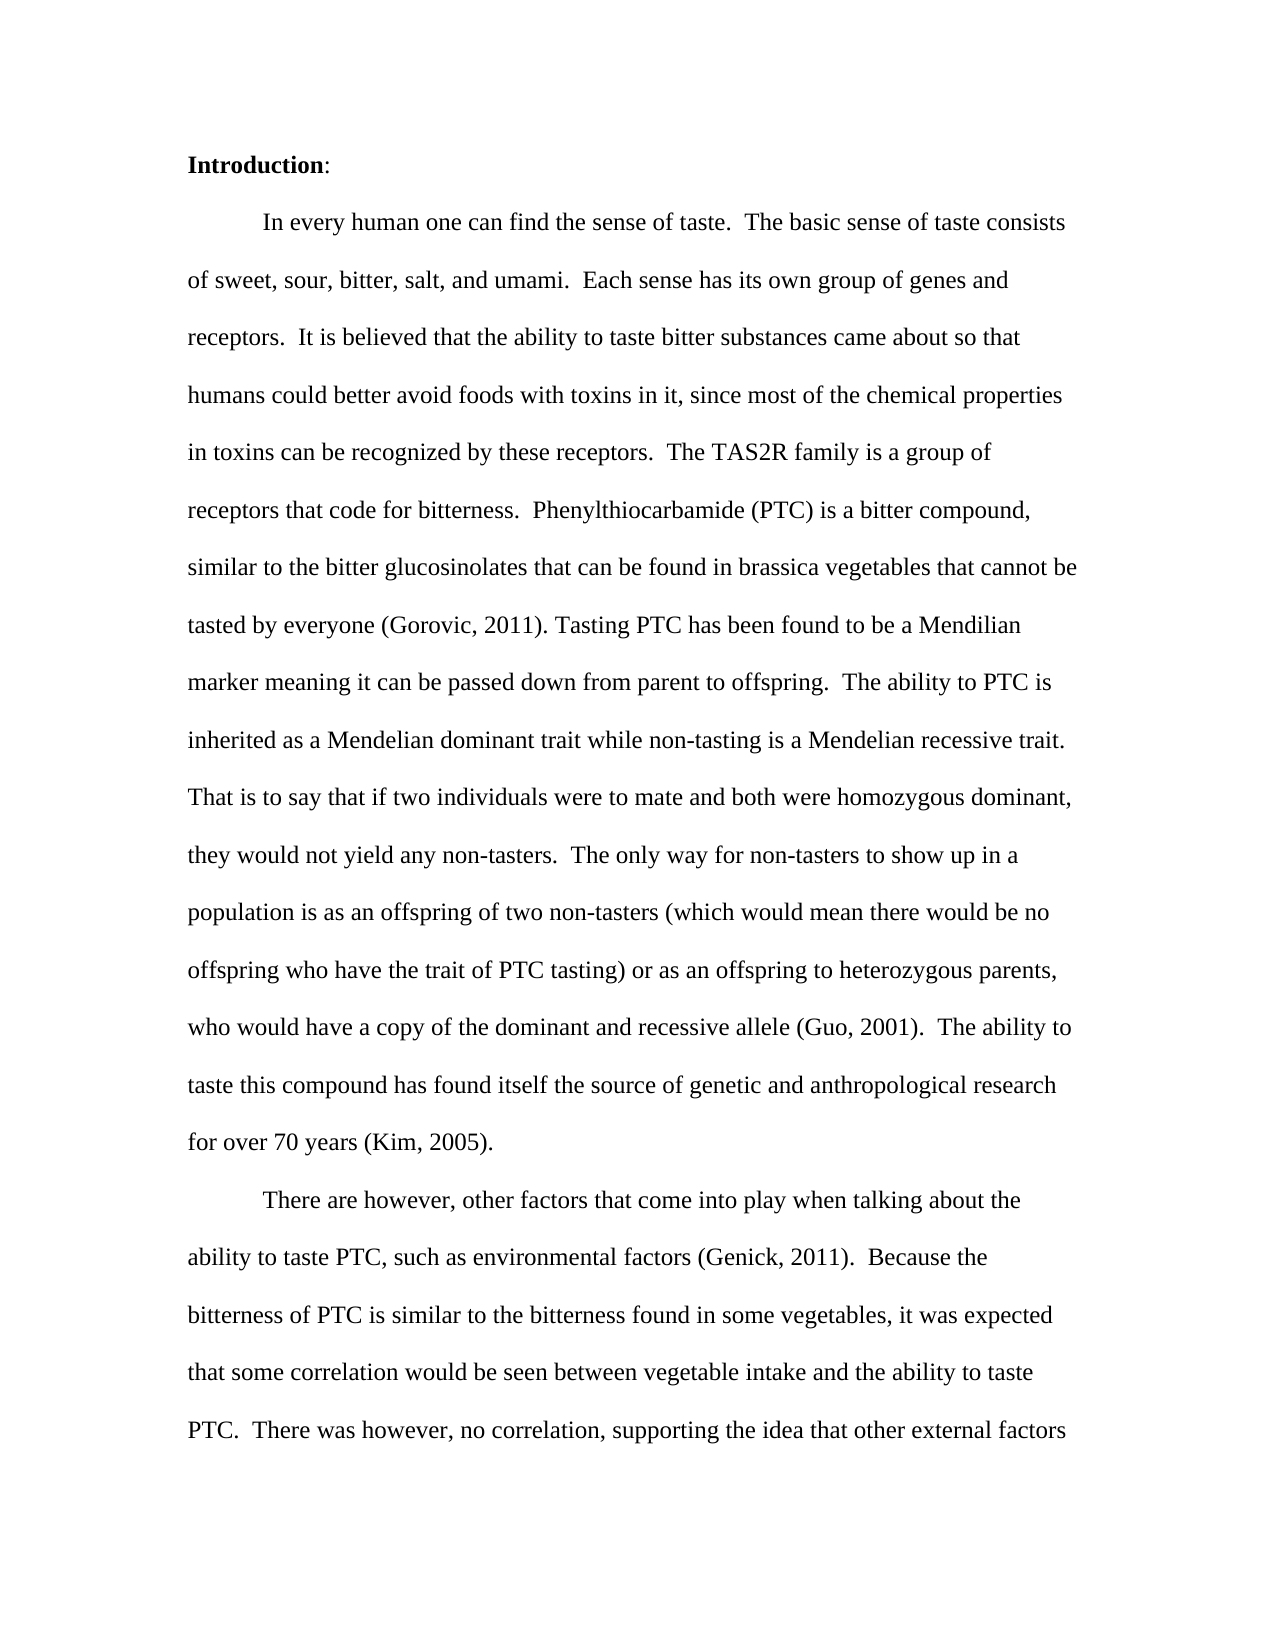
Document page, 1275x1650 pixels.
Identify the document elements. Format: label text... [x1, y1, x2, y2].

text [187, 1185, 1087, 1444]
text Introduction: [187, 150, 1087, 179]
text In every human one can find the sense of taste. The basic sense of taste consists of sweet, sour, bitter, salt, and umami. Each sense has its own group of genes and receptors. It is believed that the ability to taste bitter substances came about so that humans could better avoid foods with toxins in it, since most of the chemical properties in toxins can be recognized by these receptors. The TAS2R family is a group of receptors that code for bitterness. Phenylthiocarbamide (PTC) is a bitter compound, similar to the bitter glucosinolates that can be found in brassica vegetables that cannot be tasted by everyone (Gorovic, 2011). Tasting PTC has been found to be a Mendilian marker meaning it can be passed down from parent to offspring. The ability to PTC is inherited as a Mendelian dominant trait while non-tasting is a Mendelian recessive trait. That is to say that if two individuals were to mate and both were homozygous dominant, they would not yield any non-tasters. The only way for non-tasters to show up in a population is as an offspring of two non-tasters (which would mean there would be no offspring who have the trait of PTC tasting) or as an offspring to heterozygous parents, who would have a copy of the dominant and recessive allele (Guo, 2001). The ability to taste this compound has found itself the source of genetic and anthropological research for over 70 years (Kim, 2005). [187, 207, 1087, 1156]
